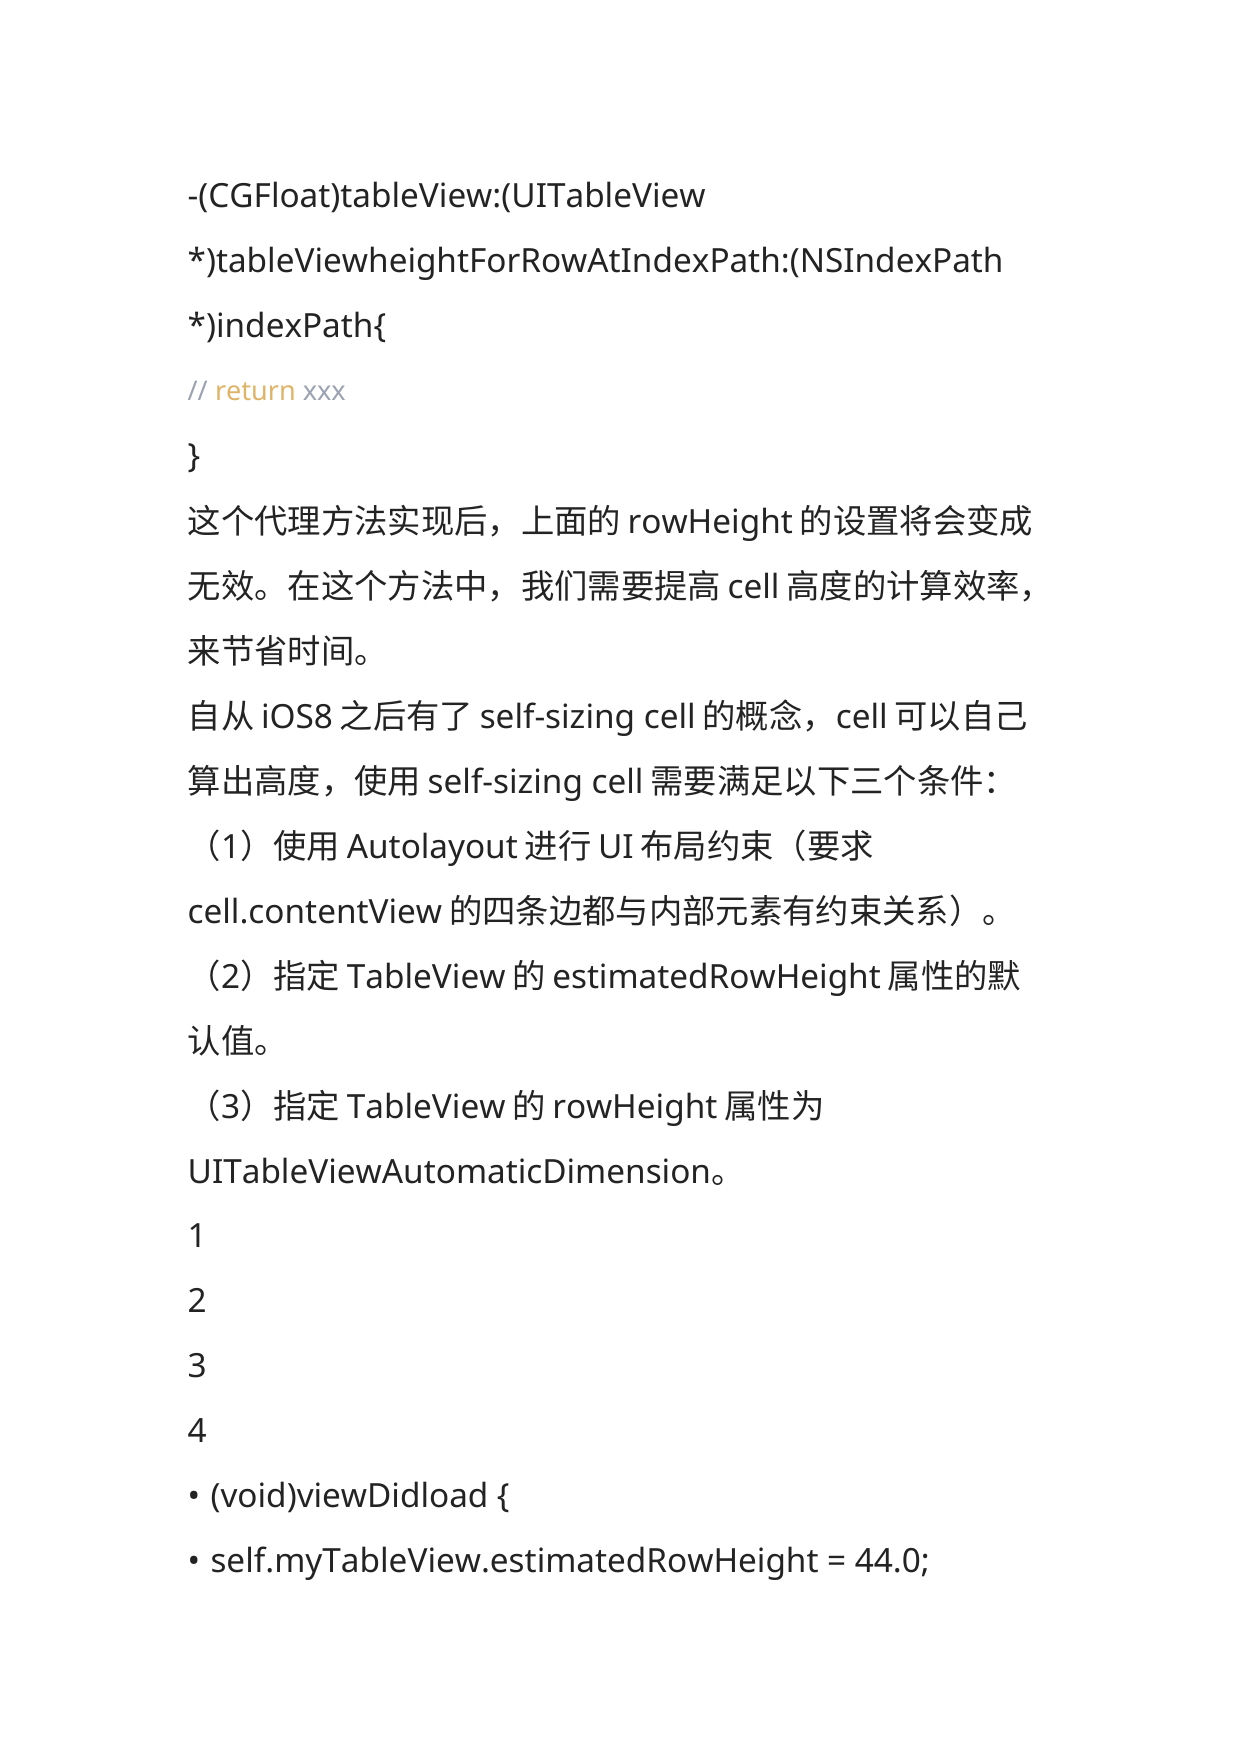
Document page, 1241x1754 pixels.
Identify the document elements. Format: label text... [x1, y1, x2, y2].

text （3）指定TableView的rowHeight属性为UITableViewAutomaticDimension。 [187, 1072, 1053, 1202]
list self.myTableView.estimatedRowHeight = 44.0; [187, 1527, 1053, 1592]
list (void)viewDidload { [187, 1462, 1053, 1527]
text 这个代理方法实现后，上面的rowHeight的设置将会变成无效。在这个方法中，我们需要提高cell高度的计算效率，来节省时间。 [187, 487, 1053, 682]
text （2）指定TableView的estimatedRowHeight属性的默认值。 [187, 942, 1053, 1072]
text 3 [187, 1332, 1053, 1397]
text 自从iOS8之后有了self-sizing cell的概念，cell可以自己算出高度，使用self-sizing cell需要满足以下三个条件： [187, 682, 1053, 812]
text -(CGFloat)tableView:(UITableView *)tableViewheightForRowAtIndexPath:(NSIndexPath *)indexPath{ [187, 162, 1053, 357]
text 1 [187, 1202, 1053, 1267]
text 2 [187, 1267, 1053, 1332]
text （1）使用Autolayout进行UI布局约束（要求cell.contentView的四条边都与内部元素有约束关系）。 [187, 812, 1053, 942]
text 4 [187, 1397, 1053, 1462]
text } [187, 422, 1053, 487]
text // return xxx [187, 357, 1053, 422]
